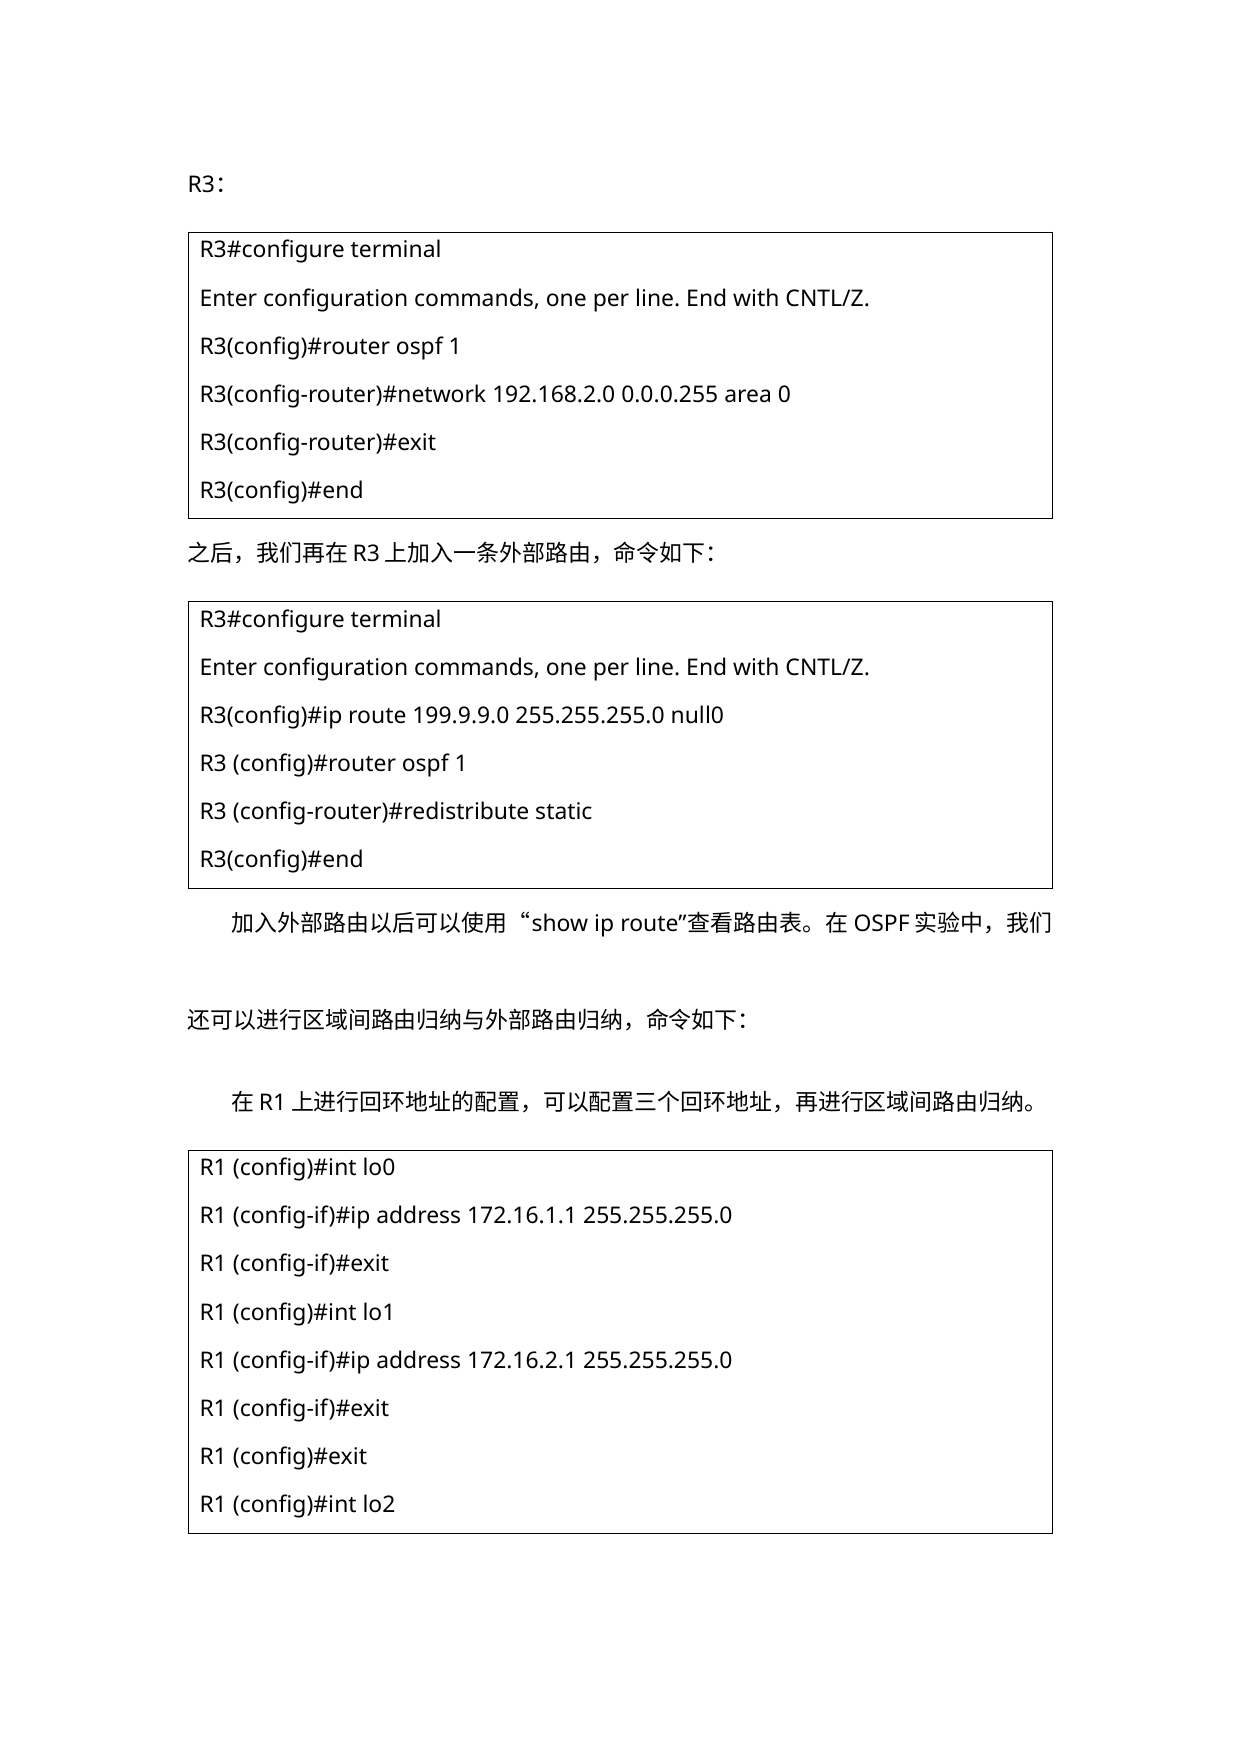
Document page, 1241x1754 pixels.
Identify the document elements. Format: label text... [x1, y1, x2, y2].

table_header R3#configure terminal Enter configuration commands, one per line. End with CNTL/Z. R3(config)#ip route 199.9.9.0 255.255.255.0 null0 R3 (config)#router ospf 1 R3 (config-router)#redistribute static R3(config)#end [189, 602, 1052, 888]
text 在R1上进行回环地址的配置，可以配置三个回环地址，再进行区域间路由归纳。 [187, 1068, 1053, 1133]
text R3： [187, 150, 1053, 215]
table_header R3#configure terminal Enter configuration commands, one per line. End with CNTL/Z. R3(config)#router ospf 1 R3(config-router)#network 192.168.2.0 0.0.0.255 area 0 R3(config-router)#exit R3(config)#end [189, 233, 1052, 518]
text 加入外部路由以后可以使用“show ip route”查看路由表。在OSPF实验中，我们还可以进行区域间路由归纳与外部路由归纳，命令如下： [187, 889, 1053, 1051]
text 之后，我们再在R3上加入一条外部路由，命令如下： [187, 519, 1053, 584]
